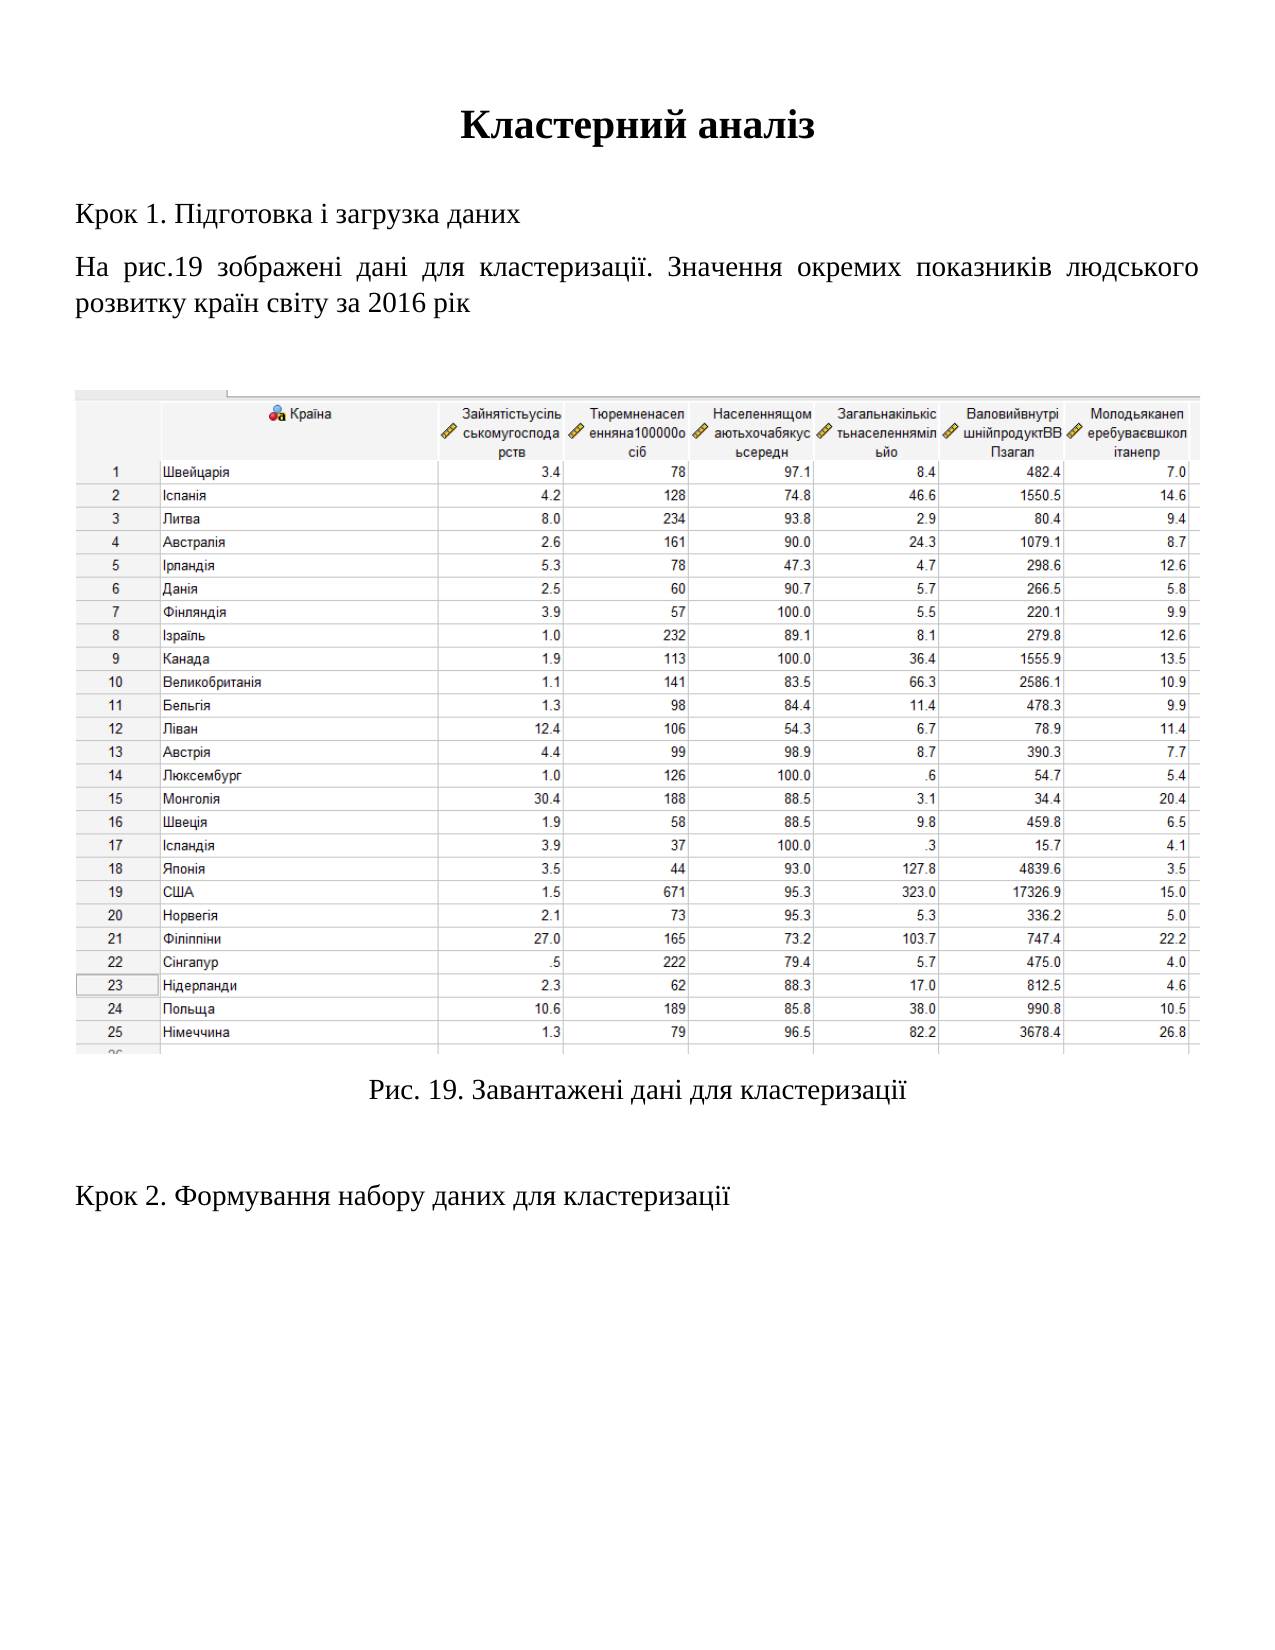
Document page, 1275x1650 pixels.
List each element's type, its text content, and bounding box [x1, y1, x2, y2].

text Крок 1. Підготовка і загрузка даних [75, 196, 1200, 229]
picture [75, 390, 1200, 1054]
subtitle Кластерний аналіз [75, 100, 1200, 148]
text Крок 2. Формування набору даних для кластеризації [75, 1178, 1200, 1212]
text На рис.19 зображені дані для кластеризації. Значення окремих показників людського розвитку країн світу за 2016 рік [75, 249, 1200, 318]
text Рис. 19. Завантажені дані для кластеризації [75, 1072, 1200, 1106]
